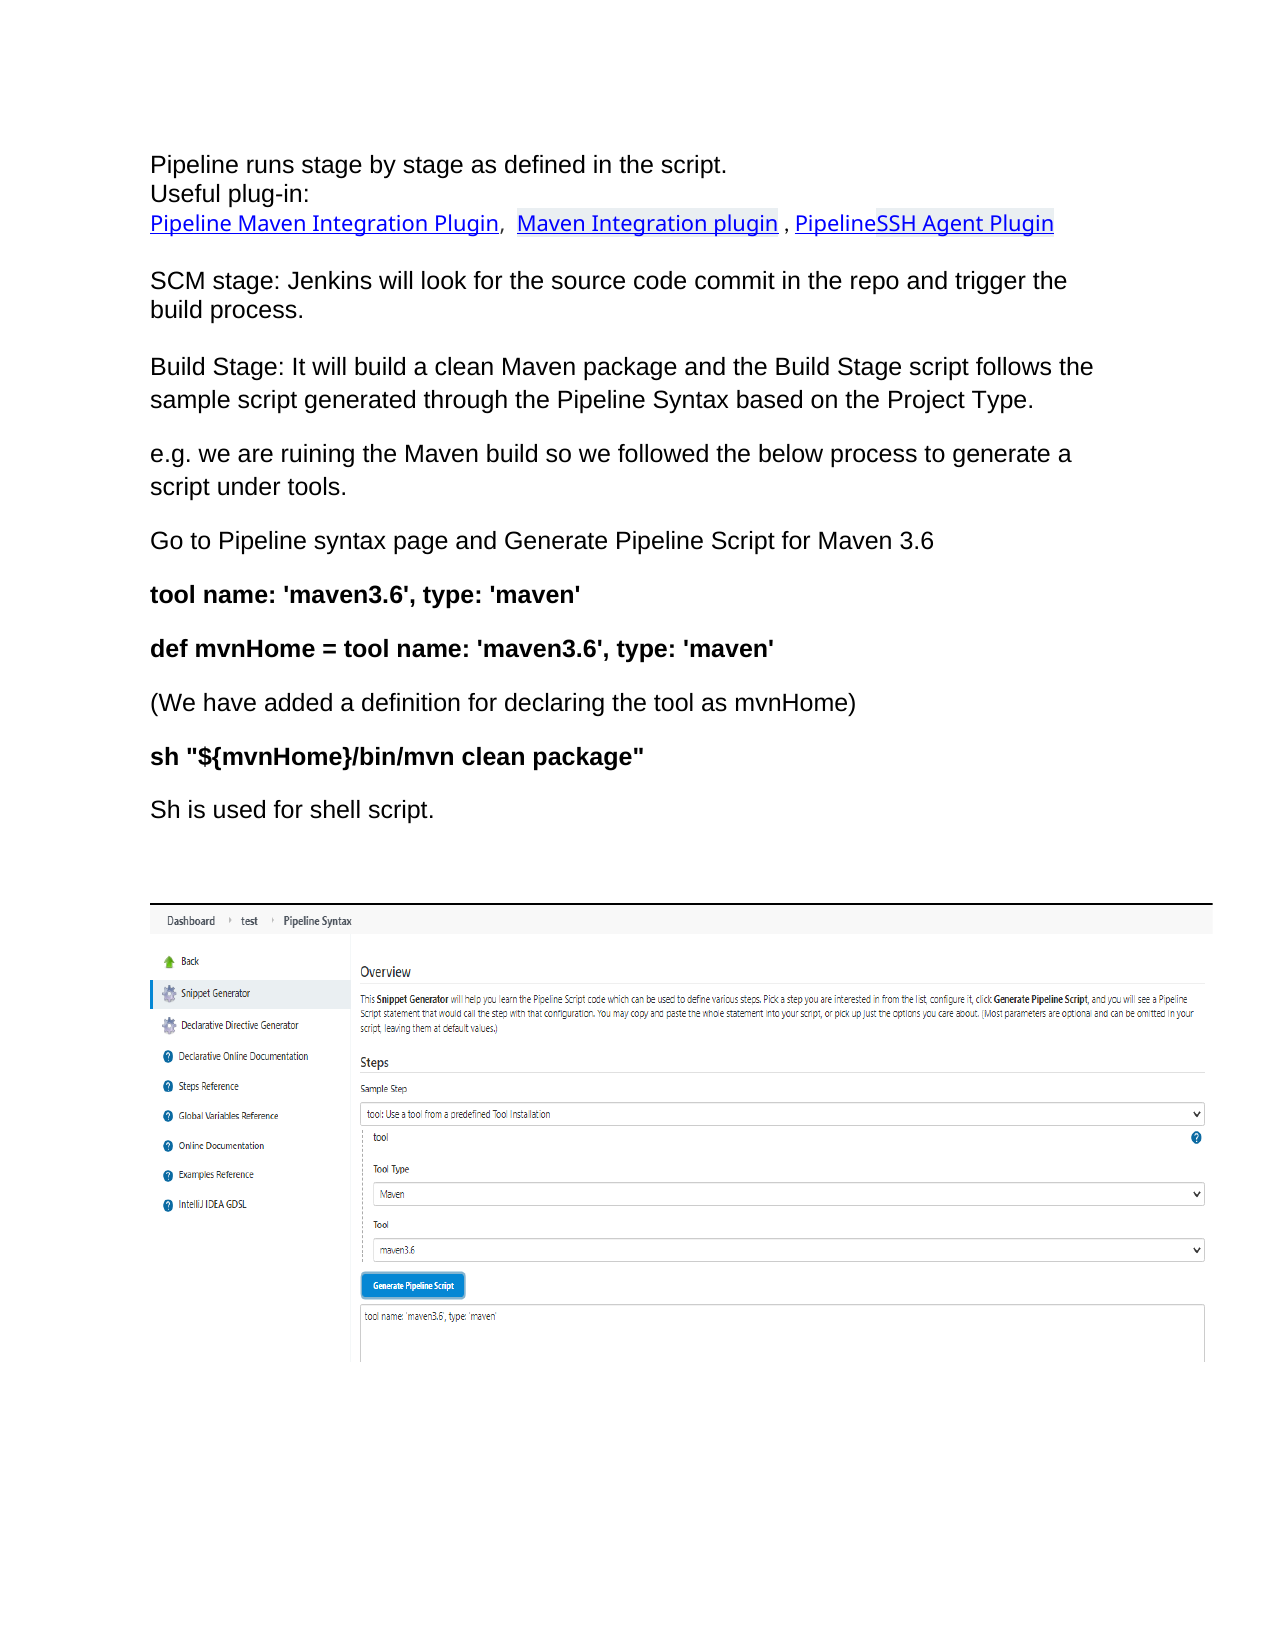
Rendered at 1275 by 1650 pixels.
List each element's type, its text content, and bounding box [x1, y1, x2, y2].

text Go to Pipeline syntax page and Generate Pipeline Script for Maven 3.6 [150, 526, 1125, 555]
text Build Stage: It will build a clean Maven package and the Build Stage script follows the sample script generated through the Pipeline Syntax based on the Project Type. [150, 352, 1125, 414]
text sh "${mvnHome}/bin/mvn clean package" [150, 741, 1125, 770]
picture [150, 903, 1213, 1362]
text e.g. we are ruining the Maven build so we followed the below process to generate a script under tools. [150, 439, 1125, 501]
text Pipeline runs stage by stage as defined in the script. [150, 150, 1125, 179]
text Useful plug-in: Pipeline Maven Integration Plugin, Maven Integration plugin , PipelineSSH Agent Plugin [150, 179, 1125, 237]
text SCM stage: Jenkins will look for the source code commit in the repo and trigger the build process. [150, 266, 1125, 323]
text Sh is used for shell script. [150, 795, 1125, 824]
text (We have added a definition for declaring the tool as mvnHome) [150, 688, 1125, 716]
text tool name: 'maven3.6', type: 'maven' [150, 580, 1125, 609]
text def mvnHome = tool name: 'maven3.6', type: 'maven' [150, 634, 1125, 662]
